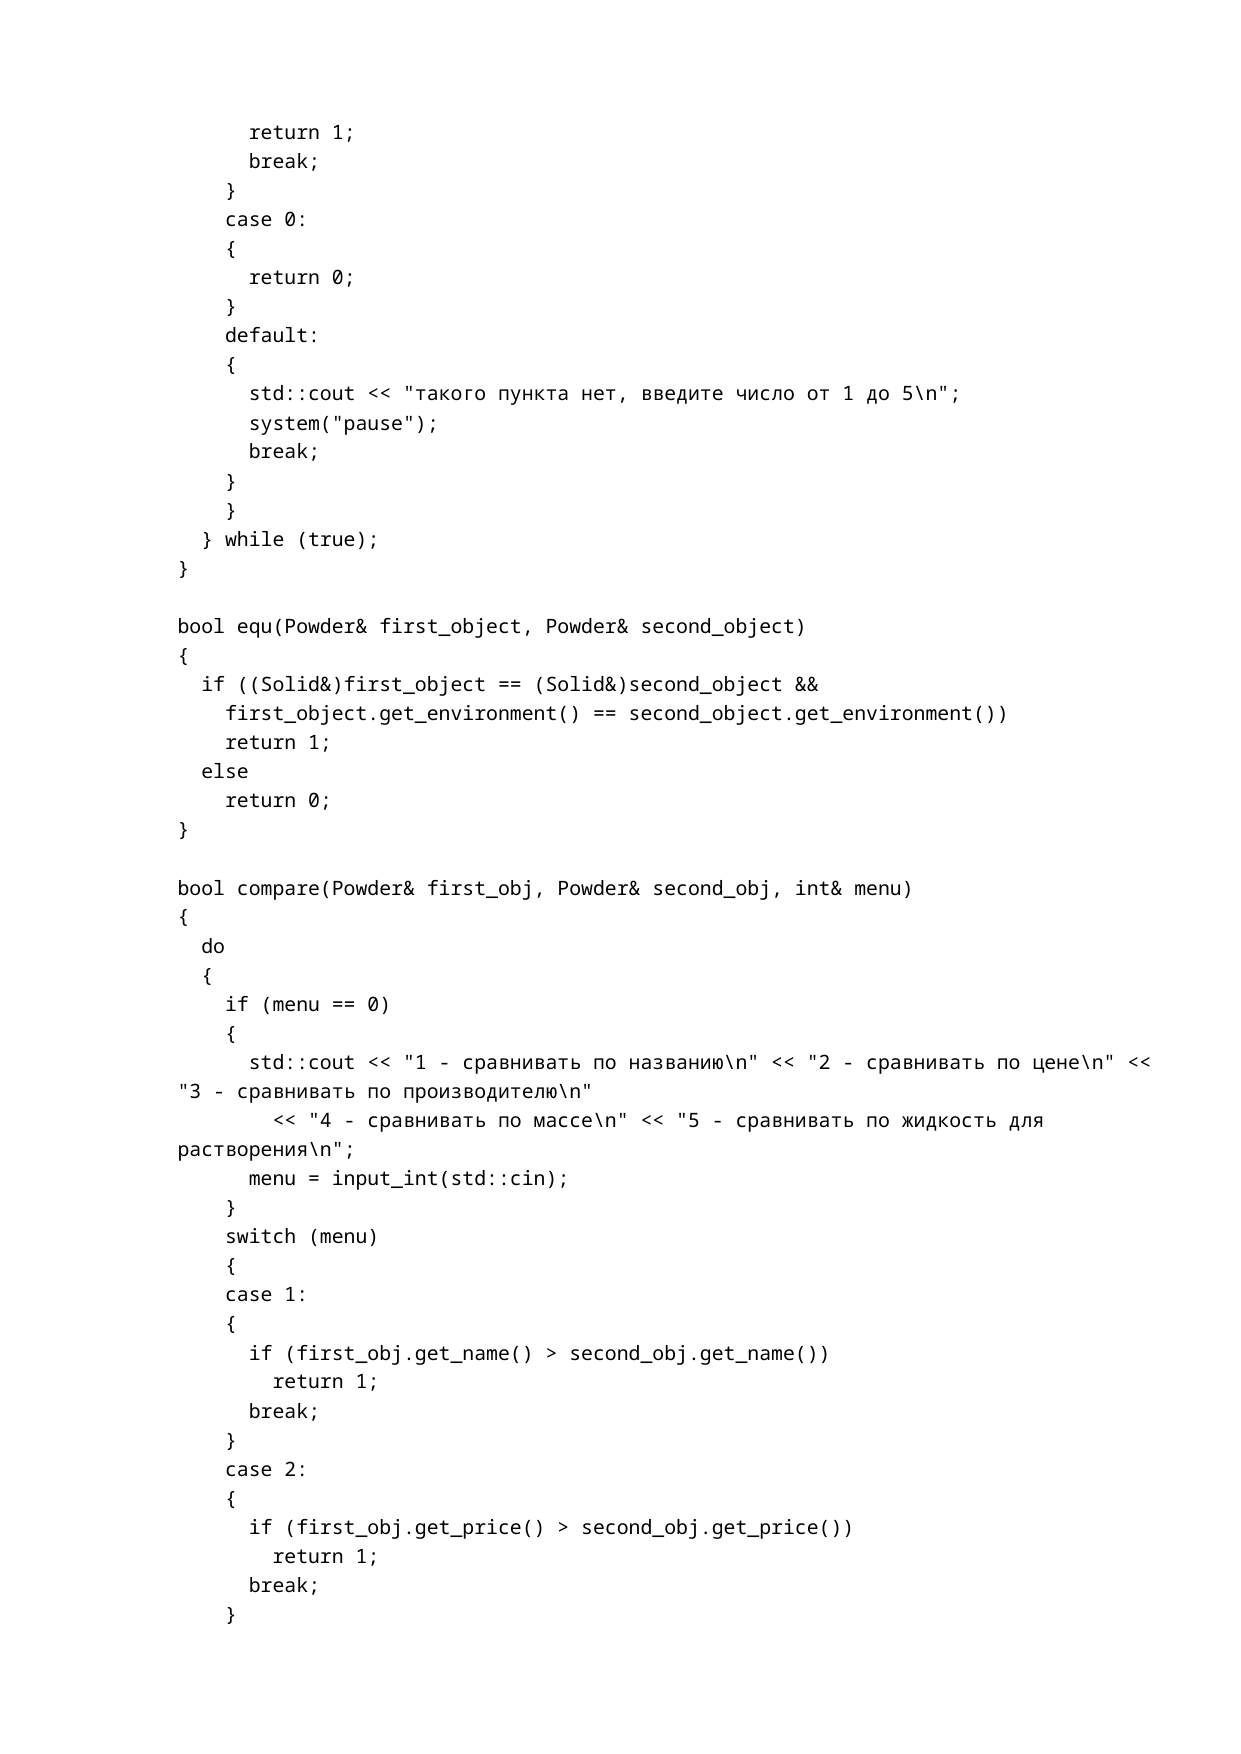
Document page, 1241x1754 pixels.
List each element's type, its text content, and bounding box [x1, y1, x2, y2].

text << "4 - сравнивать по массе\n" << "5 - сравнивать по жидкость для растворения\n"; [177, 1106, 1152, 1162]
text menu = input_int(std::cin); [177, 1164, 1152, 1191]
text if (first_obj.get_name() > second_obj.get_name()) [177, 1339, 1152, 1366]
text break; [177, 438, 1152, 465]
text { [177, 641, 1152, 668]
text { [177, 1484, 1152, 1511]
text bool compare(Powder& first_obj, Powder& second_obj, int& menu) [177, 874, 1152, 901]
text { [177, 961, 1152, 988]
text break; [177, 1397, 1152, 1424]
text bool equ(Powder& first_object, Powder& second_object) [177, 612, 1152, 639]
text return 1; [177, 1542, 1152, 1569]
text break; [177, 147, 1152, 174]
text { [177, 1252, 1152, 1278]
text if (menu == 0) [177, 990, 1152, 1017]
text } [177, 176, 1152, 203]
text case 2: [177, 1455, 1152, 1482]
text return 1; [177, 118, 1152, 145]
text case 0: [177, 205, 1152, 232]
text return 0; [177, 263, 1152, 290]
text } while (true); [177, 525, 1152, 552]
text } [177, 1600, 1152, 1627]
text std::cout << "такого пункта нет, введите число от 1 до 5\n"; [177, 380, 1152, 407]
text } [177, 496, 1152, 523]
text if ((Solid&)first_object == (Solid&)second_object && [177, 670, 1152, 697]
text break; [177, 1571, 1152, 1598]
text } [177, 292, 1152, 319]
text return 1; [177, 1368, 1152, 1395]
text first_object.get_environment() == second_object.get_environment()) [177, 699, 1152, 726]
text switch (menu) [177, 1222, 1152, 1249]
text { [177, 1310, 1152, 1337]
text } [177, 1426, 1152, 1453]
text } [177, 1193, 1152, 1220]
text } [177, 554, 1152, 581]
text case 1: [177, 1281, 1152, 1308]
text system("pause"); [177, 409, 1152, 436]
text default: [177, 322, 1152, 348]
text { [177, 234, 1152, 261]
text } [177, 467, 1152, 494]
text else [177, 757, 1152, 784]
text std::cout << "1 - сравнивать по названию\n" << "2 - сравнивать по цене\n" << "3 - сравнивать по производителю\n" [177, 1048, 1152, 1104]
text { [177, 903, 1152, 930]
text do [177, 932, 1152, 959]
text if (first_obj.get_price() > second_obj.get_price()) [177, 1513, 1152, 1540]
text { [177, 351, 1152, 378]
text return 1; [177, 728, 1152, 755]
text return 0; [177, 787, 1152, 813]
text } [177, 816, 1152, 843]
text { [177, 1019, 1152, 1046]
